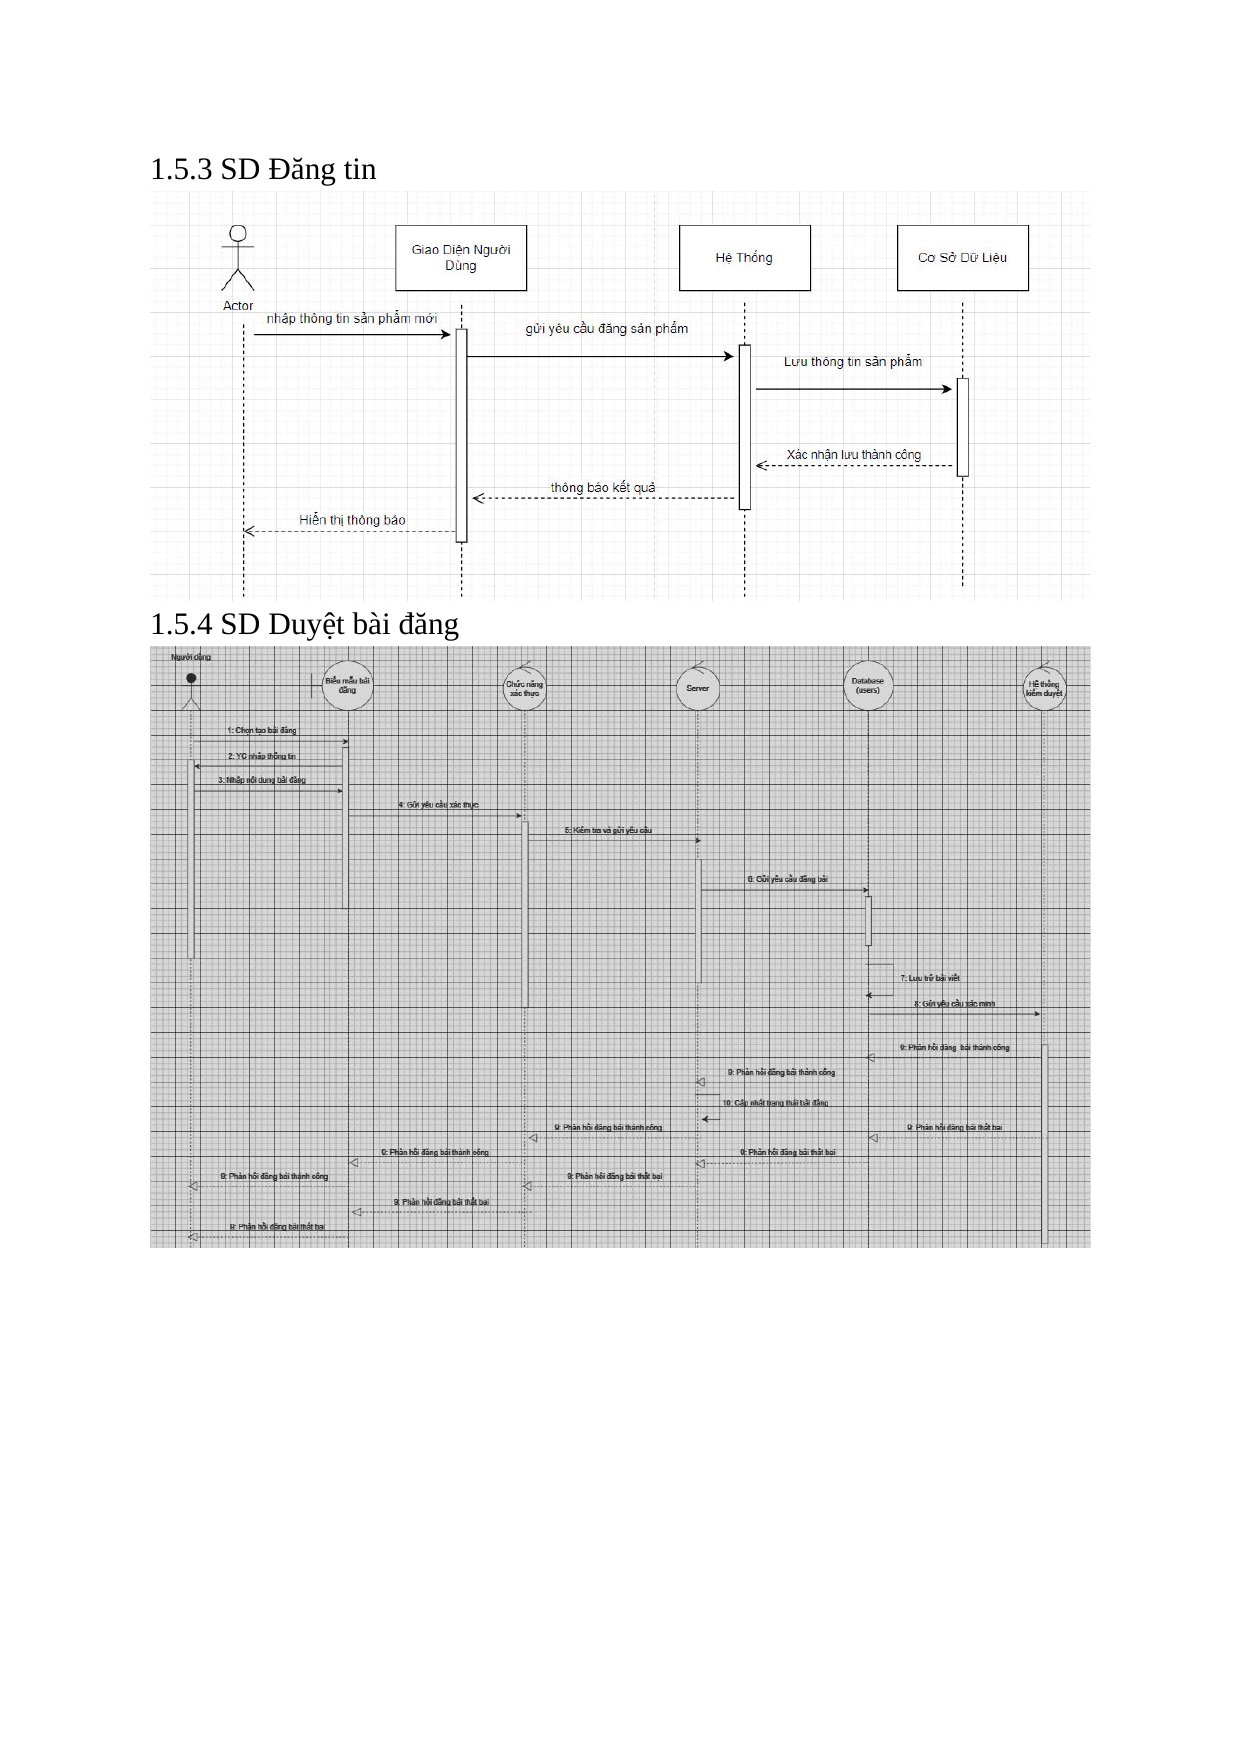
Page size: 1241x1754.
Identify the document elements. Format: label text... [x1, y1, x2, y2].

picture [150, 646, 1091, 1248]
text 1.5.3 SD Đăng tin [150, 150, 1090, 186]
text 1.5.4 SD Duyệt bài đăng [150, 605, 1090, 641]
picture [150, 191, 1091, 601]
